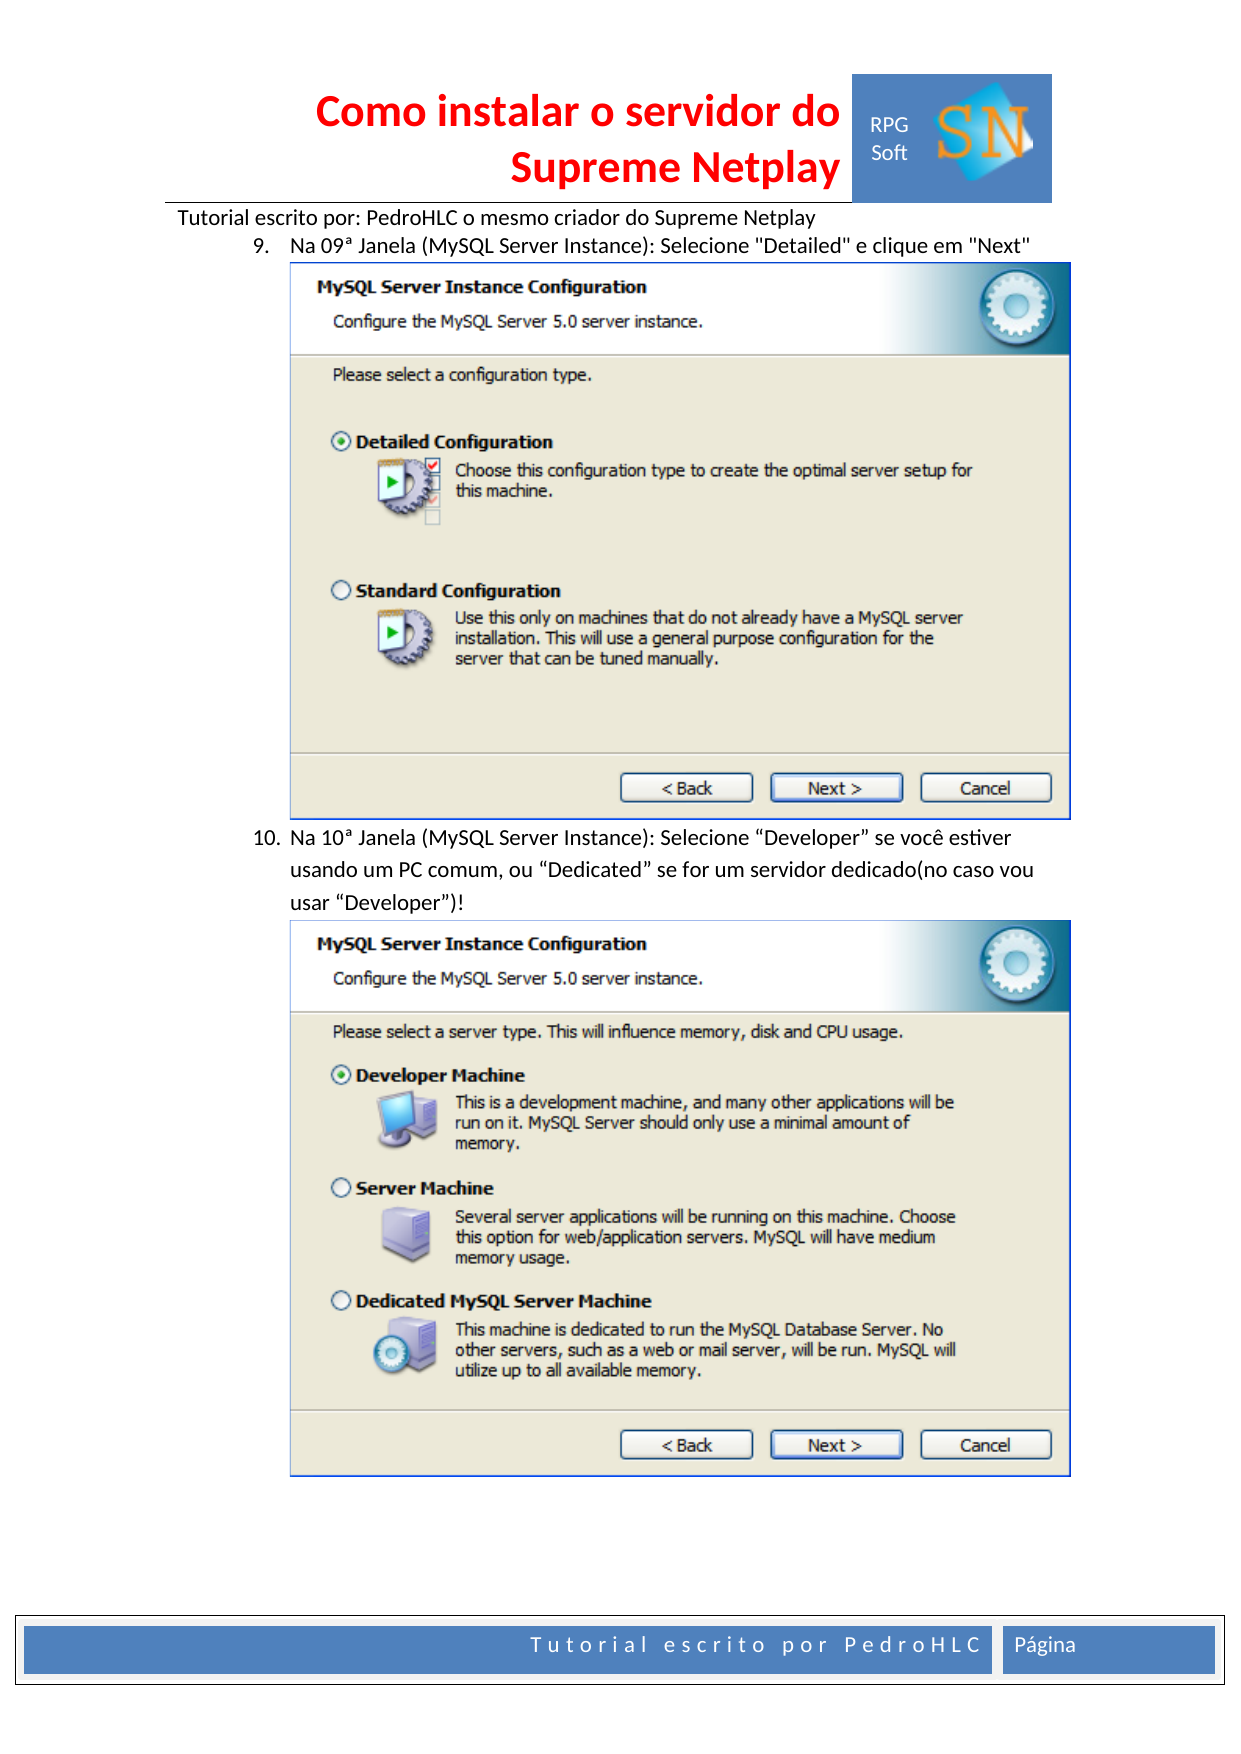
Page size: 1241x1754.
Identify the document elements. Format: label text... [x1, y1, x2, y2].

list Na 09ª Janela (MySQL Server Instance): Selecione "Detailed" e clique em "Next" [252, 231, 1063, 259]
list Na 10ª Janela (MySQL Server Instance): Selecione “Developer” se você estiver usando um PC comum, ou “Dedicated” se for um servidor dedicado(no caso vou usar “Developer”)! [252, 823, 1063, 916]
picture [289, 920, 1071, 1477]
picture [932, 82, 1033, 179]
picture [289, 262, 1071, 820]
